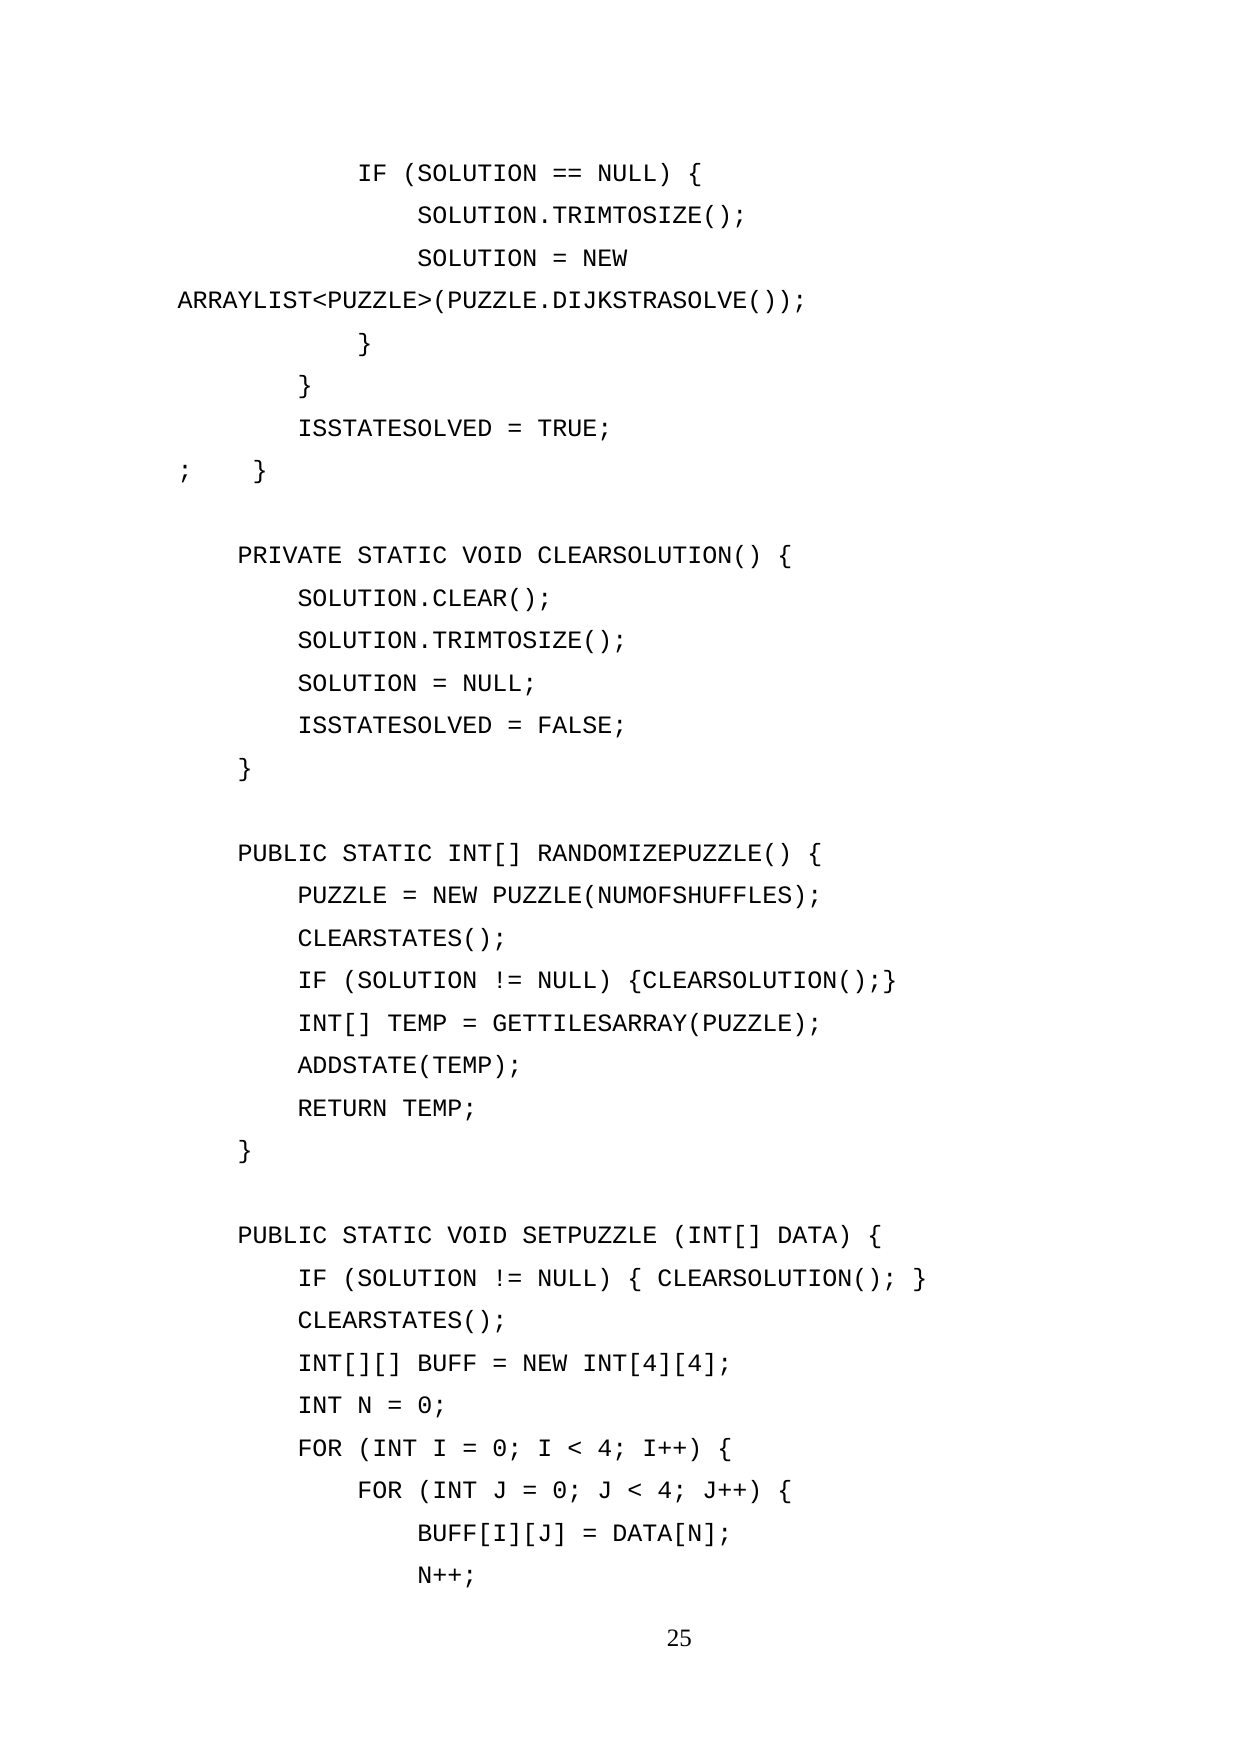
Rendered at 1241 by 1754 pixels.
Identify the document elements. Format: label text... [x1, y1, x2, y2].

text int[][] buff = new int[4][4]; [177, 1351, 1181, 1379]
text if (solution != null) {clearSolution();} [177, 968, 1181, 996]
text public static void setPuzzle (int[] data) { [177, 1223, 1181, 1251]
text } [177, 373, 1181, 401]
text addState(temp); [177, 1053, 1181, 1081]
text int[] temp = GetTilesArray(puzzle); [177, 1011, 1181, 1039]
text solution.trimToSize(); [177, 203, 1181, 231]
text solution.clear(); [177, 586, 1181, 614]
text buff[i][j] = data[n]; [177, 1521, 1181, 1549]
text return temp; [177, 1096, 1181, 1124]
text isStateSolved = true; [177, 416, 1181, 444]
text } [177, 756, 1181, 784]
text puzzle = new Puzzle(numOfShuffles); [177, 883, 1181, 911]
text } [177, 331, 1181, 359]
text for (int j = 0; j < 4; j++) { [177, 1478, 1181, 1506]
text solution = new ArrayList<Puzzle>(puzzle.dijkstraSolve()); [177, 246, 1181, 316]
text int n = 0; [177, 1393, 1181, 1421]
text for (int i = 0; i < 4; i++) { [177, 1436, 1181, 1464]
text solution.trimToSize(); [177, 628, 1181, 656]
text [177, 1266, 1181, 1294]
text clearStates(); [177, 1308, 1181, 1336]
text } [177, 1138, 1181, 1166]
text n++; [177, 1563, 1181, 1591]
text clearStates(); [177, 926, 1181, 954]
text public static int[] RandomizePuzzle() { [177, 841, 1181, 869]
text private static void clearSolution() { [177, 543, 1181, 571]
text ; } [177, 458, 1181, 486]
text solution = null; [177, 671, 1181, 699]
text if (solution == null) { [177, 161, 1181, 189]
text isStateSolved = false; [177, 713, 1181, 741]
